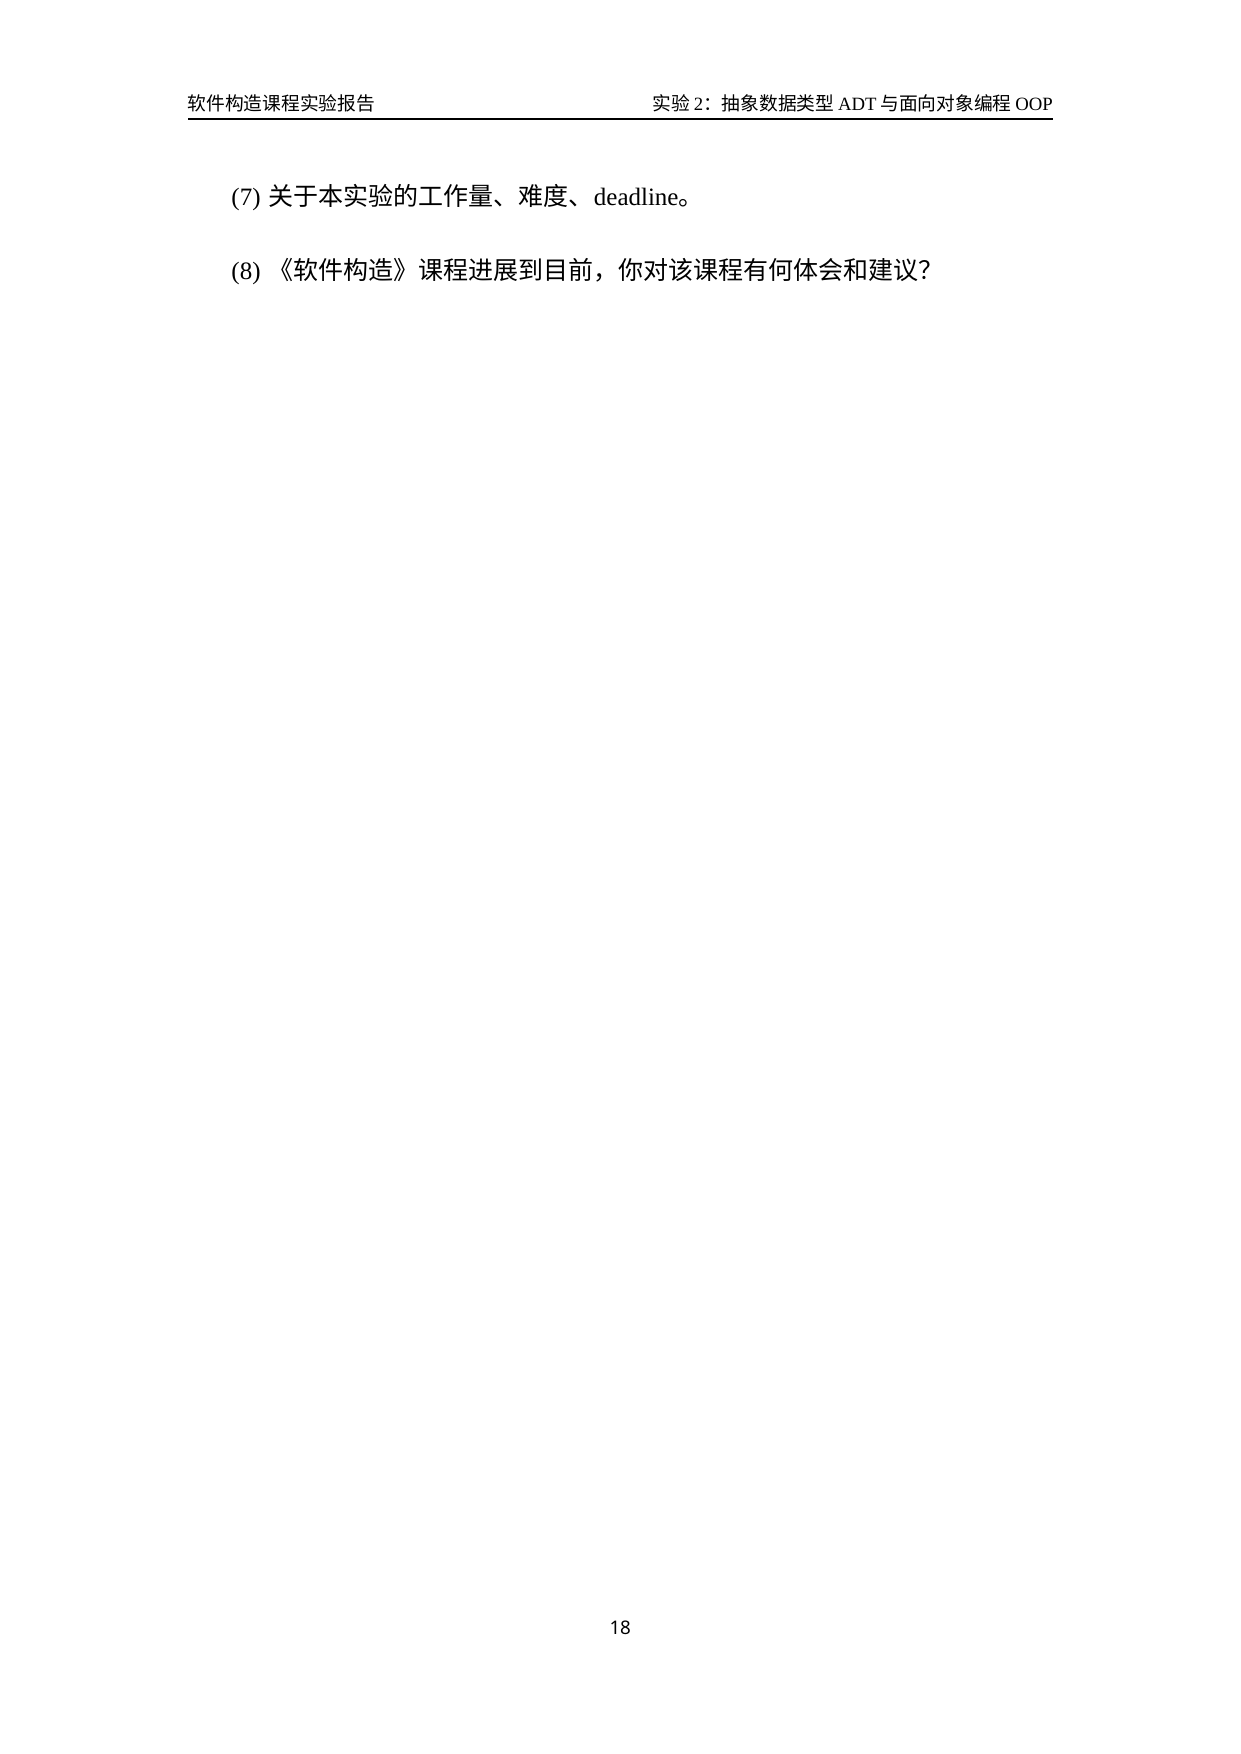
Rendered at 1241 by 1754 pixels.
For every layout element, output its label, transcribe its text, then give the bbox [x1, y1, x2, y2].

list 关于本实验的工作量、难度、deadline。 [231, 162, 1053, 227]
list 《软件构造》课程进展到目前，你对该课程有何体会和建议？ [231, 236, 1053, 301]
